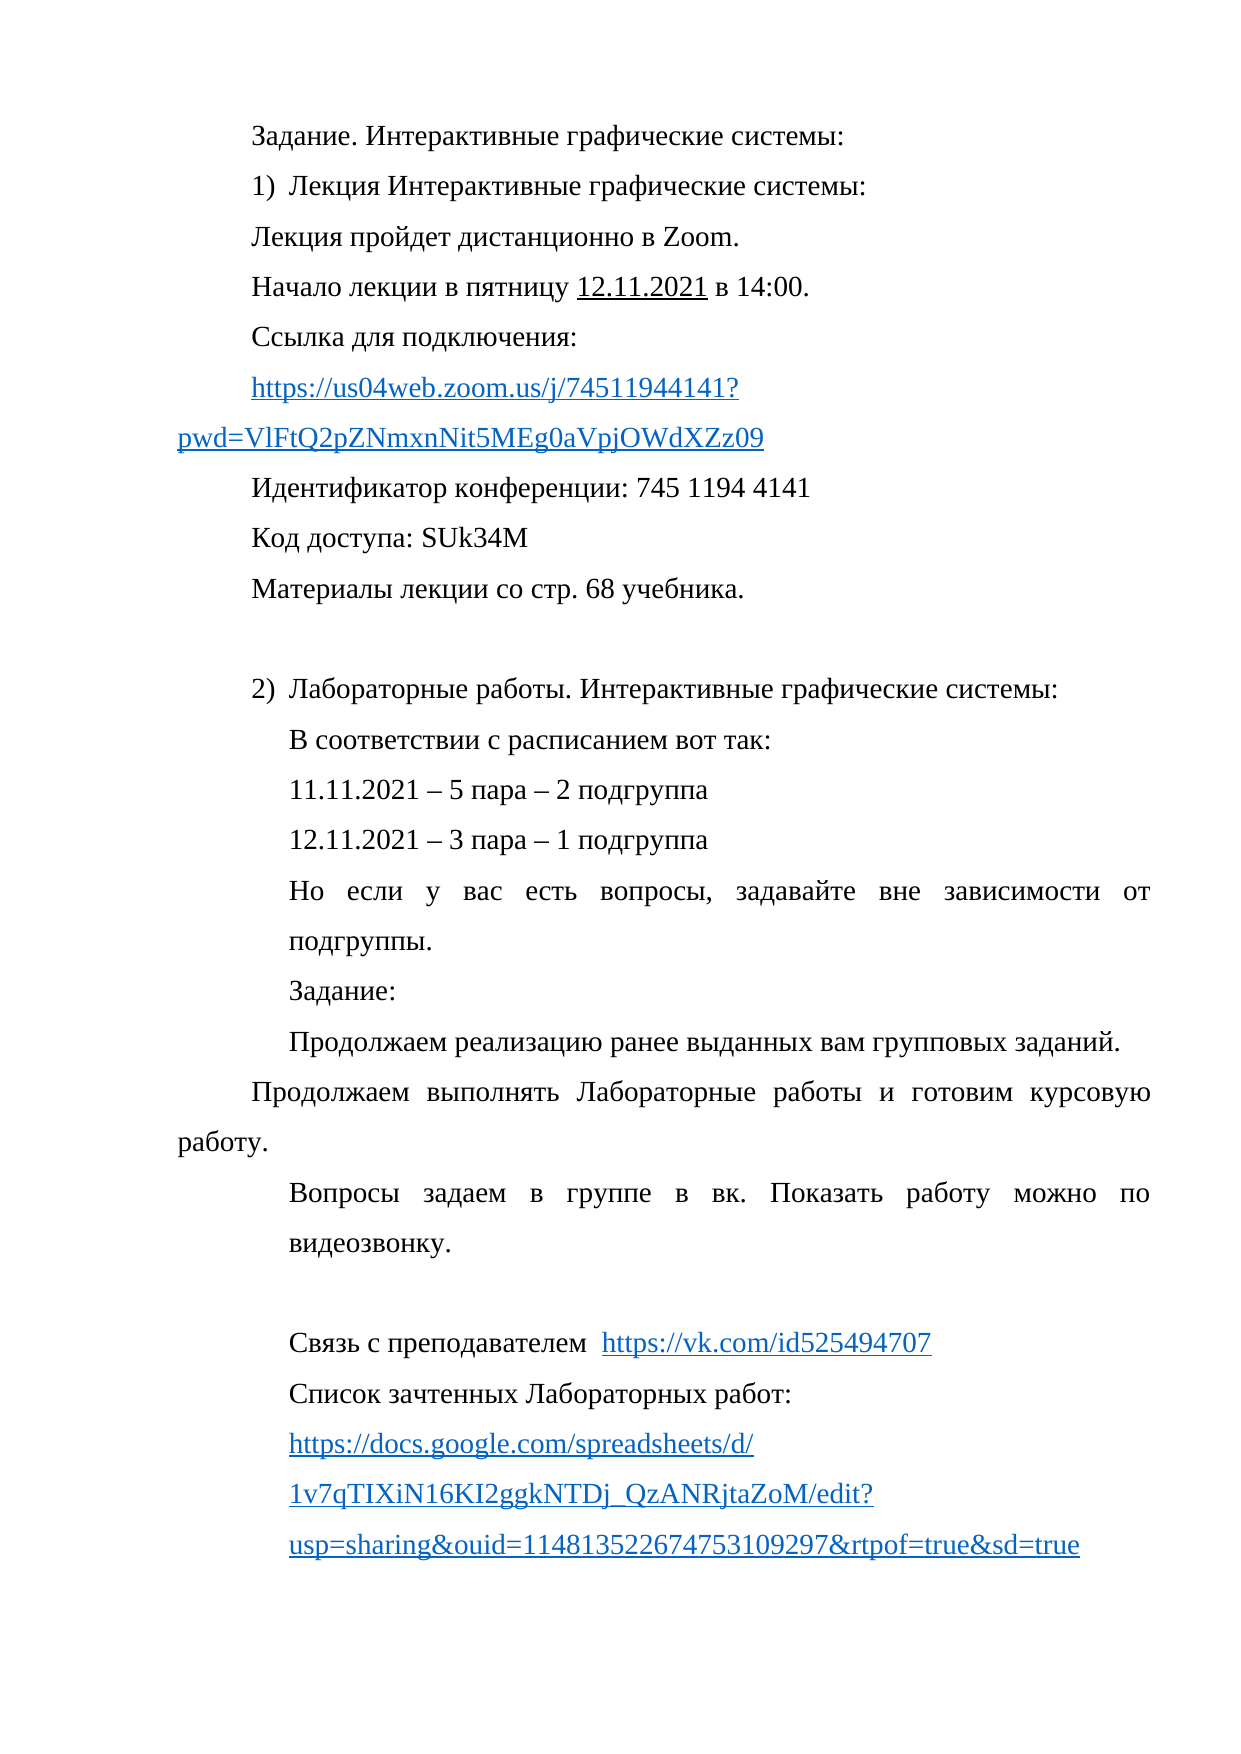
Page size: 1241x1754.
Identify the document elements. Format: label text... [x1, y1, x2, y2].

text https://us04web.zoom.us/j/74511944141?pwd=VlFtQ2pZNmxnNit5MEg0aVpjOWdXZz09 [177, 370, 1152, 453]
text Начало лекции в пятницу 12.11.2021 в 14:00. [177, 269, 1152, 303]
list Продолжаем реализацию ранее выданных вам групповых заданий. [288, 1024, 1152, 1057]
text Идентификатор конференции: 745 1194 4141 [177, 470, 1152, 504]
list Вопросы задаем в группе в вк. Показать работу можно по видеозвонку. [288, 1175, 1152, 1258]
text Материалы лекции со стр. 68 учебника. [177, 571, 1152, 604]
text Продолжаем выполнять Лабораторные работы и готовим курсовую работу. [177, 1074, 1152, 1158]
list Лекция Интерактивные графические системы: [251, 168, 1152, 202]
list Связь с преподавателем https://vk.com/id525494707 [288, 1326, 1152, 1359]
list 12.11.2021 – 3 пара – 1 подгруппа [288, 822, 1152, 856]
list Но если у вас есть вопросы, задавайте вне зависимости от подгруппы. [288, 873, 1152, 957]
text Задание. Интерактивные графические системы: [177, 118, 1152, 152]
text Ссылка для подключения: [177, 319, 1152, 353]
list https://docs.google.com/spreadsheets/d/1v7qTIXiN16KI2ggkNTDj_QzANRjtaZoM/edit?usp=sharing&ouid=114813522674753109297&rtpof=true&sd=true [288, 1426, 1152, 1560]
text Лекция пройдет дистанционно в Zoom. [177, 219, 1152, 252]
list Лабораторные работы. Интерактивные графические системы: [251, 672, 1152, 705]
list 11.11.2021 – 5 пара – 2 подгруппа [288, 772, 1152, 806]
list Список зачтенных Лабораторных работ: [288, 1376, 1152, 1409]
list Задание: [288, 973, 1152, 1007]
list В соответствии с расписанием вот так: [288, 722, 1152, 755]
text Код доступа: SUk34M [177, 521, 1152, 554]
